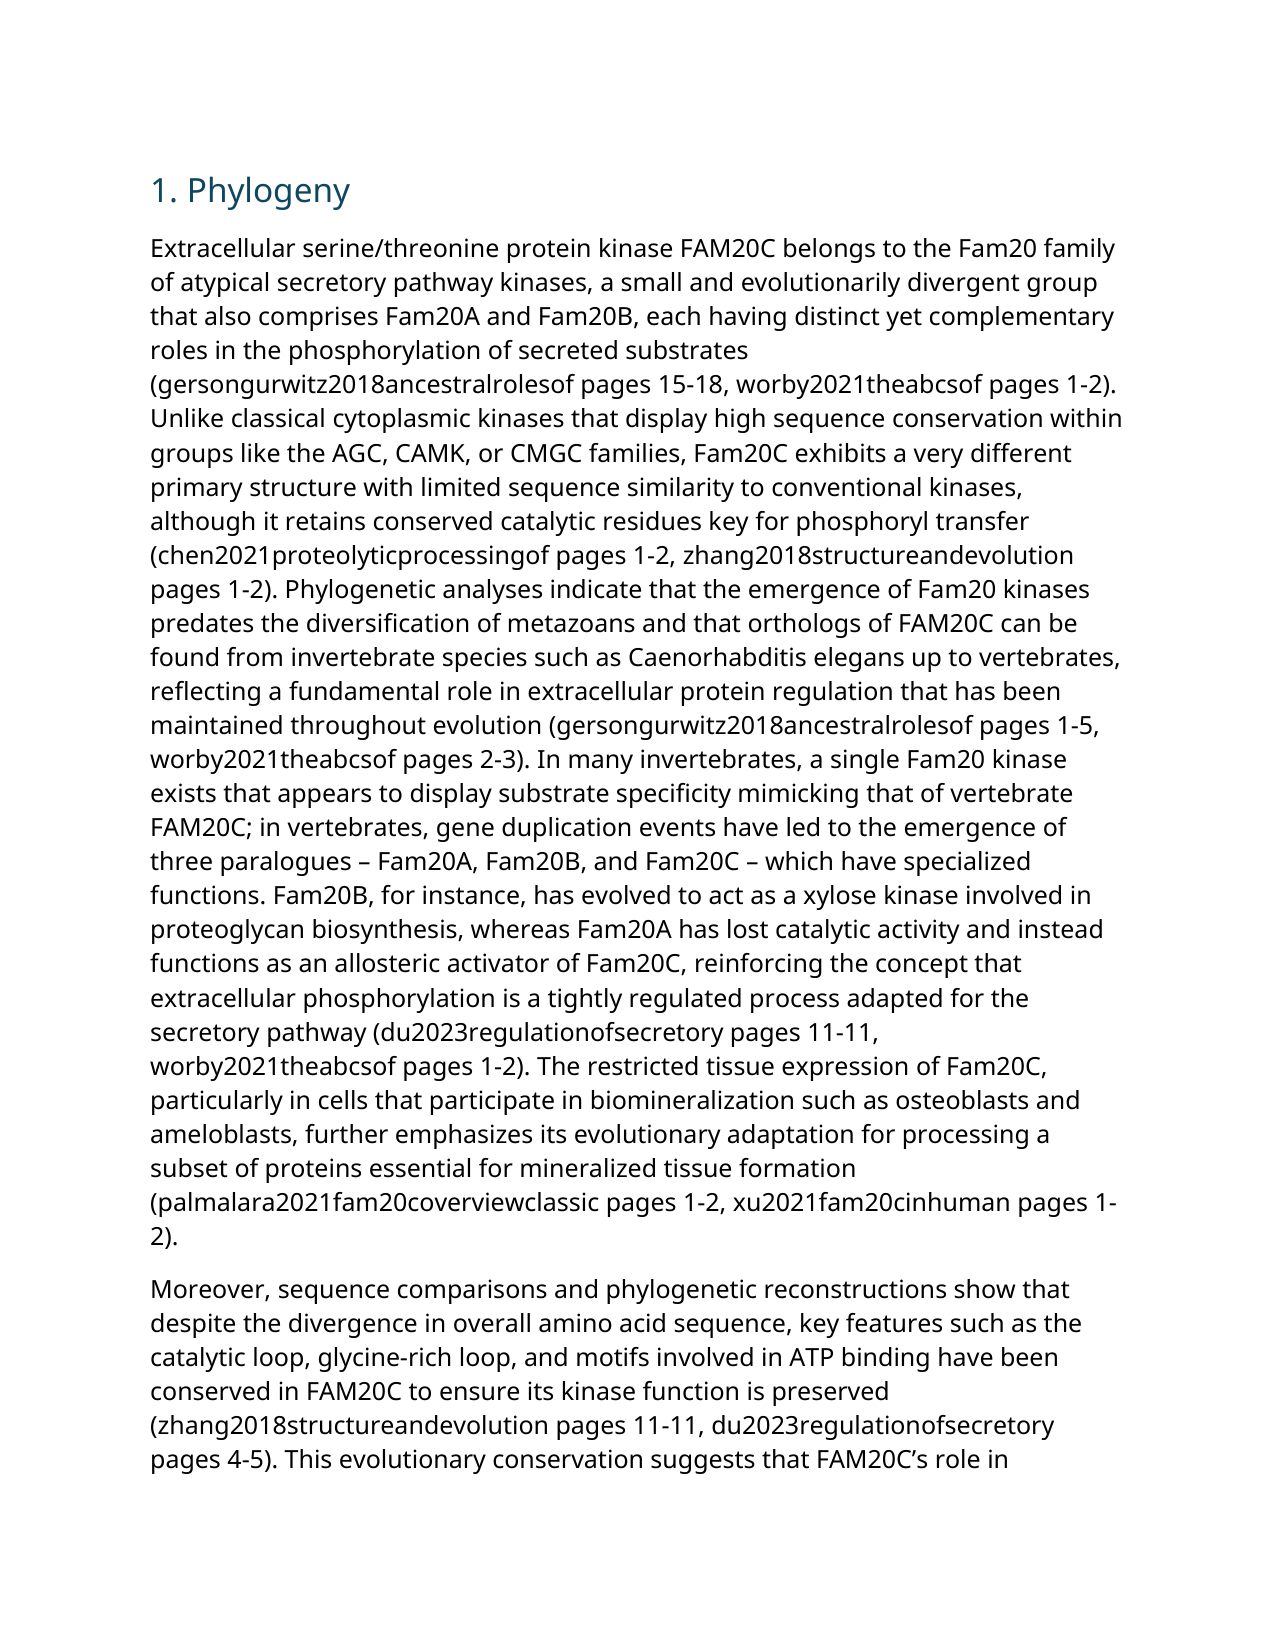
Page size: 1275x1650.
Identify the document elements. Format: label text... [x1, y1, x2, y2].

text Extracellular serine/threonine protein kinase FAM20C belongs to the Fam20 family of atypical secretory pathway kinases, a small and evolutionarily divergent group that also comprises Fam20A and Fam20B, each having distinct yet complementary roles in the phosphorylation of secreted substrates (gersongurwitz2018ancestralrolesof pages 15-18, worby2021theabcsof pages 1-2). Unlike classical cytoplasmic kinases that display high sequence conservation within groups like the AGC, CAMK, or CMGC families, Fam20C exhibits a very different primary structure with limited sequence similarity to conventional kinases, although it retains conserved catalytic residues key for phosphoryl transfer (chen2021proteolyticprocessingof pages 1-2, zhang2018structureandevolution pages 1-2). Phylogenetic analyses indicate that the emergence of Fam20 kinases predates the diversification of metazoans and that orthologs of FAM20C can be found from invertebrate species such as Caenorhabditis elegans up to vertebrates, reflecting a fundamental role in extracellular protein regulation that has been maintained throughout evolution (gersongurwitz2018ancestralrolesof pages 1-5, worby2021theabcsof pages 2-3). In many invertebrates, a single Fam20 kinase exists that appears to display substrate specificity mimicking that of vertebrate FAM20C; in vertebrates, gene duplication events have led to the emergence of three paralogues – Fam20A, Fam20B, and Fam20C – which have specialized functions. Fam20B, for instance, has evolved to act as a xylose kinase involved in proteoglycan biosynthesis, whereas Fam20A has lost catalytic activity and instead functions as an allosteric activator of Fam20C, reinforcing the concept that extracellular phosphorylation is a tightly regulated process adapted for the secretory pathway (du2023regulationofsecretory pages 11-11, worby2021theabcsof pages 1-2). The restricted tissue expression of Fam20C, particularly in cells that participate in biomineralization such as osteoblasts and ameloblasts, further emphasizes its evolutionary adaptation for processing a subset of proteins essential for mineralized tissue formation (palmalara2021fam20coverviewclassic pages 1-2, xu2021fam20cinhuman pages 1-2). [150, 231, 1125, 1253]
subtitle 1. Phylogeny [150, 167, 1125, 212]
